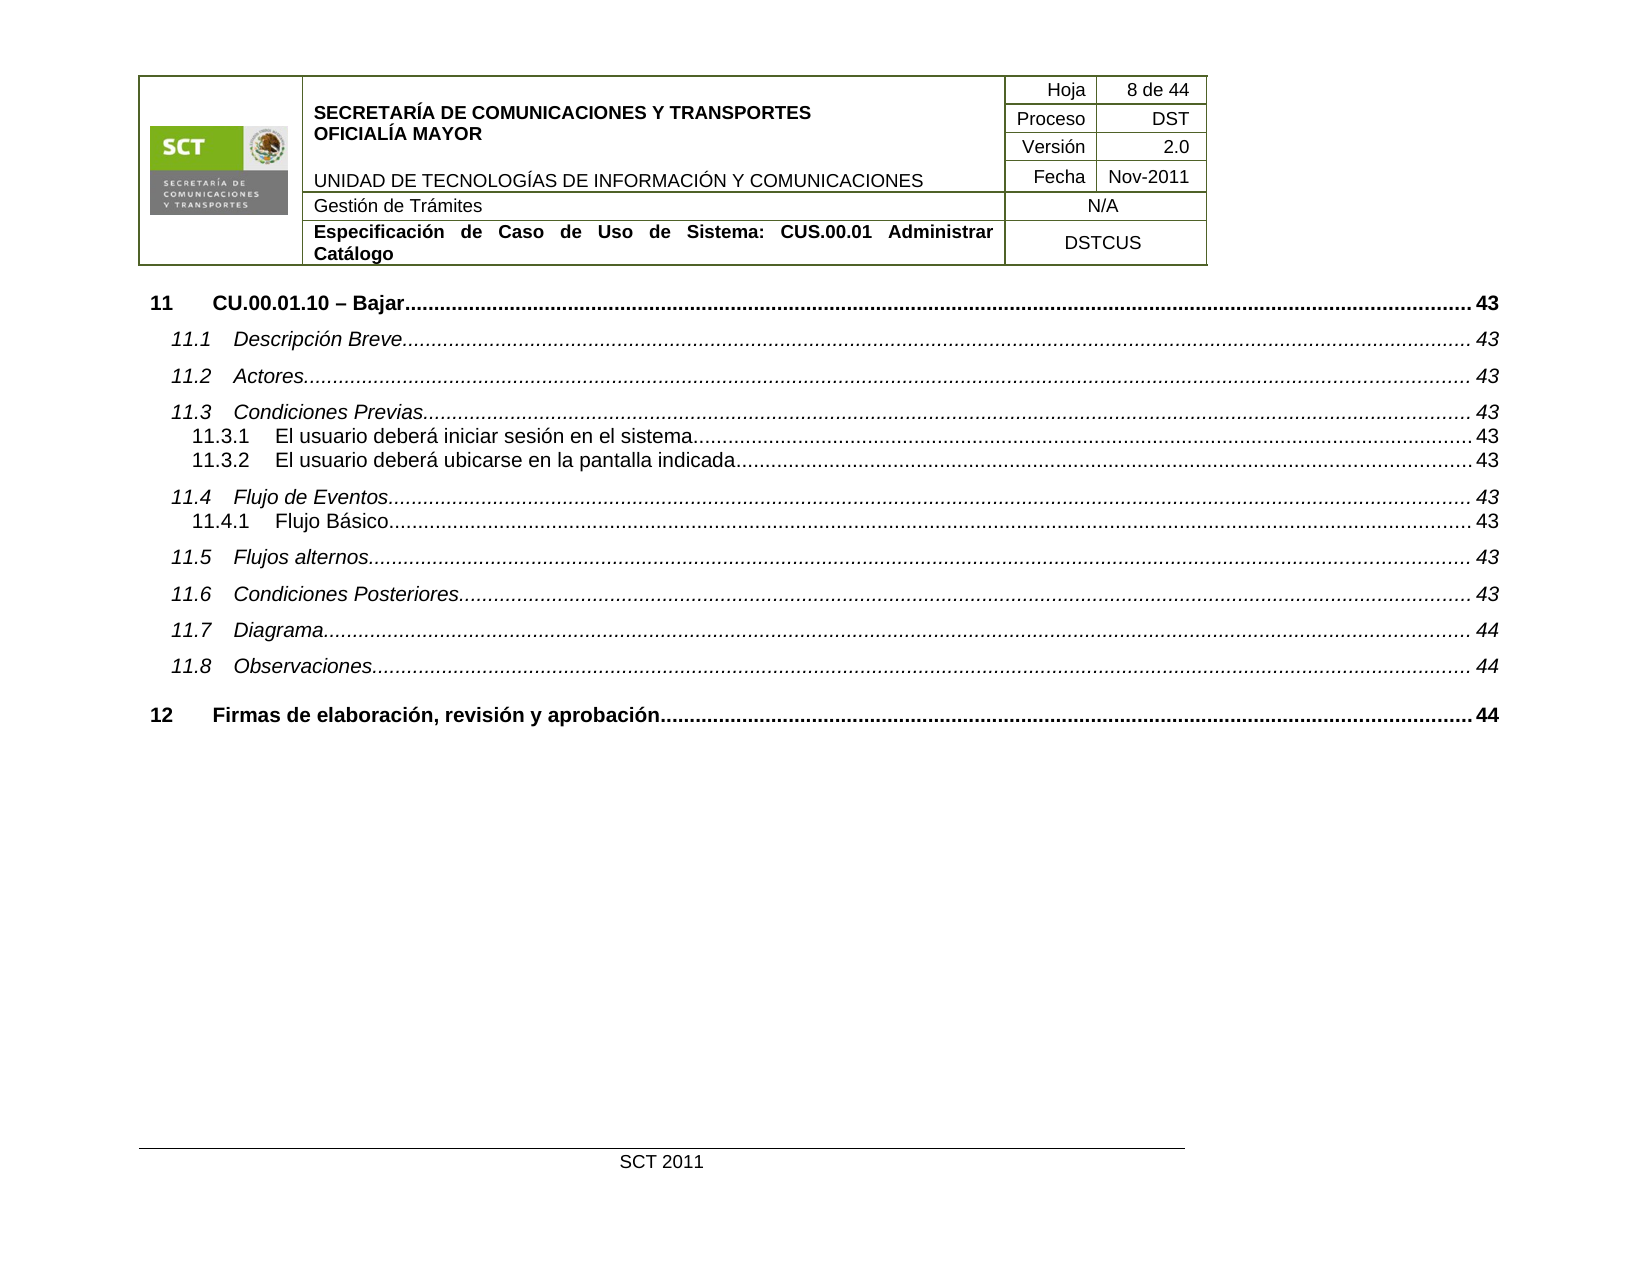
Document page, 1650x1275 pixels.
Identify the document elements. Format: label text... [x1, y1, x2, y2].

text 11.3.1 El usuario deberá iniciar sesión en el sistema 43 [192, 424, 1500, 448]
text 11.8 Observaciones 44 [171, 654, 1500, 678]
text 11.4.1 Flujo Básico 43 [192, 508, 1500, 532]
text 11 CU.00.01.10 – Bajar 43 [150, 291, 1500, 315]
text 12 Firmas de elaboración, revisión y aprobación 44 [150, 703, 1500, 727]
text 11.3.2 El usuario deberá ubicarse en la pantalla indicada 43 [192, 448, 1500, 472]
text 11.4 Flujo de Eventos 43 [171, 484, 1500, 508]
text 11.6 Condiciones Posteriores 43 [171, 581, 1500, 605]
text 11.3 Condiciones Previas 43 [171, 400, 1500, 424]
text 11.1 Descripción Breve 43 [171, 327, 1500, 351]
text 11.5 Flujos alternos 43 [171, 545, 1500, 569]
text 11.7 Diagrama 44 [171, 618, 1500, 642]
text 11.2 Actores 43 [171, 364, 1500, 388]
